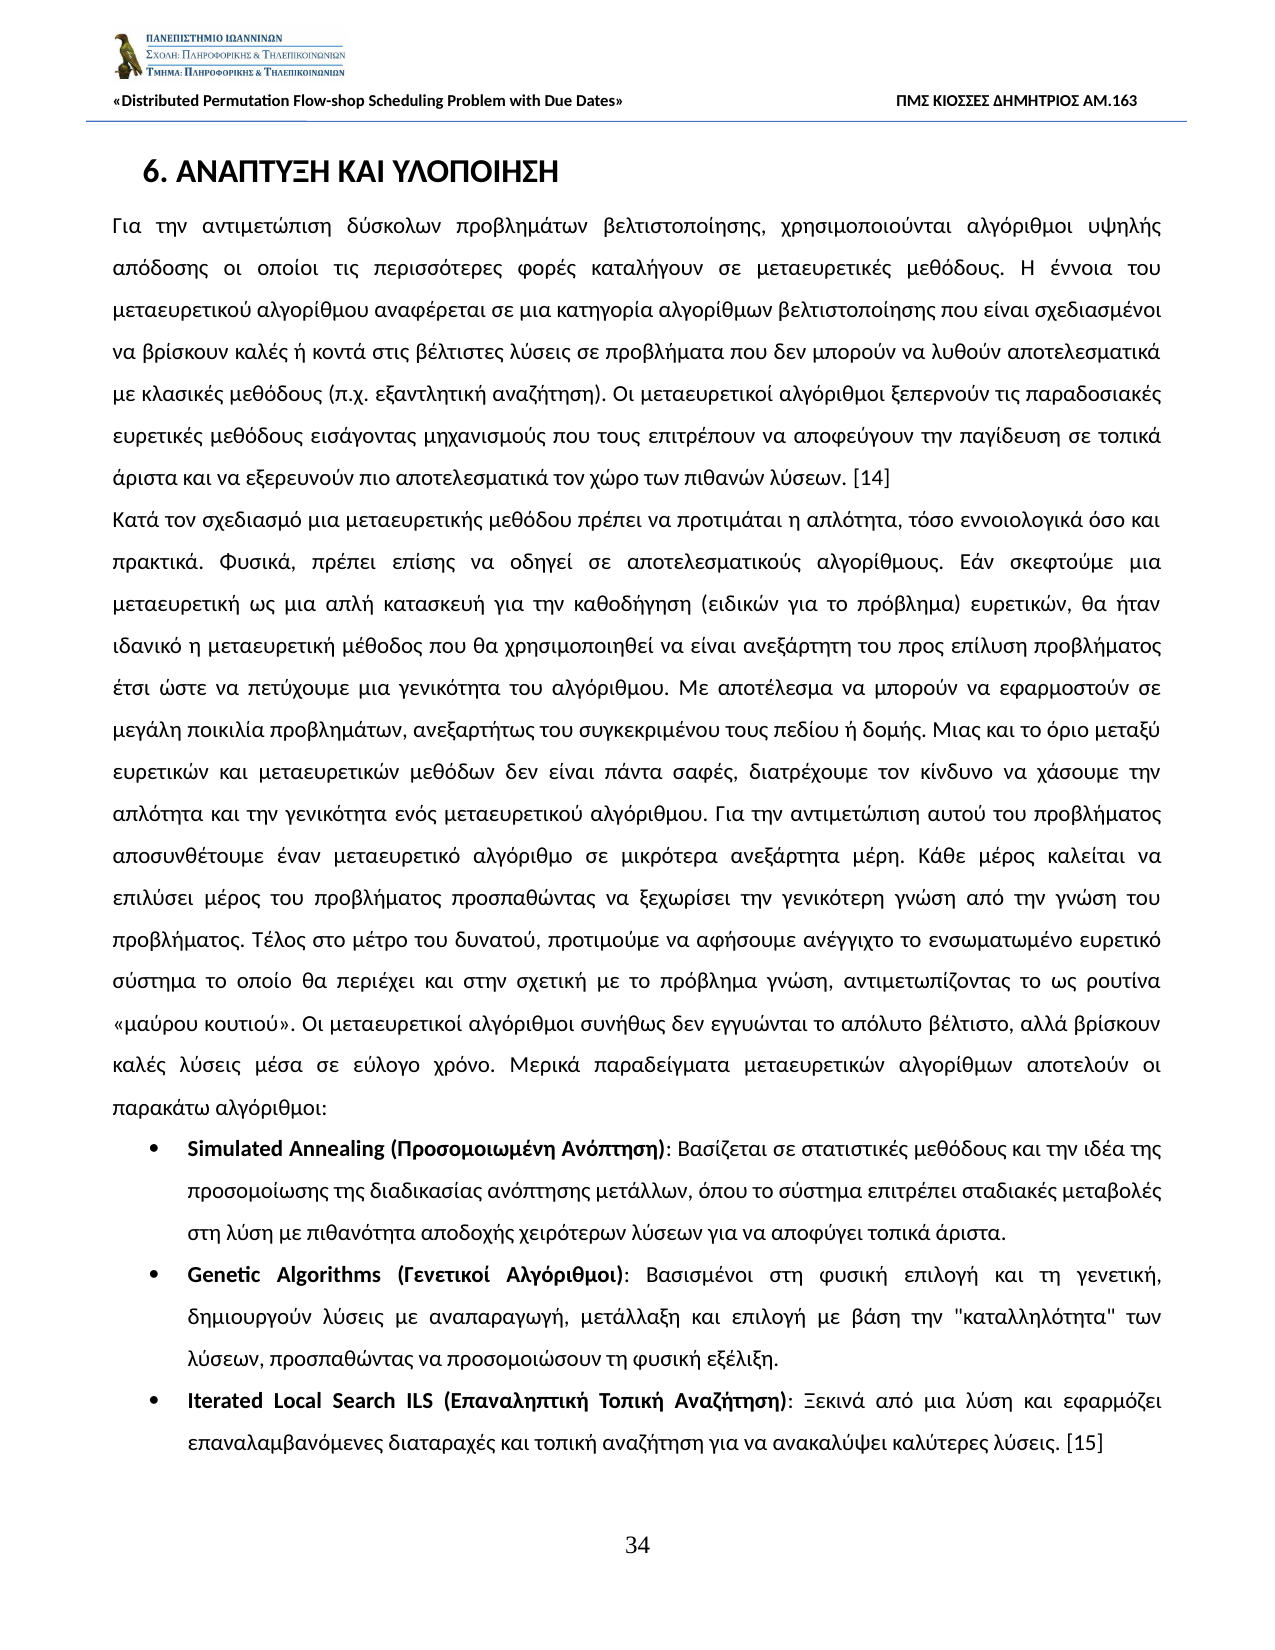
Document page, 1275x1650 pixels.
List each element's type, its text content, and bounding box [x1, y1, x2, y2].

picture [112, 26, 349, 84]
list Simulated Annealing (Προσομοιωμένη Ανόπτηση): Βασίζεται σε στατιστικές μεθόδους και την ιδέα της προσομοίωσης της διαδικασίας ανόπτησης μετάλλων, όπου το σύστημα επιτρέπει σταδιακές μεταβολές στη λύση με πιθανότητα αποδοχής χειρότερων λύσεων για να αποφύγει τοπικά άριστα. [150, 1134, 1162, 1247]
list Genetic Algorithms (Γενετικοί Αλγόριθμοι): Βασισμένοι στη φυσική επιλογή και τη γενετική, δημιουργούν λύσεις με αναπαραγωγή, μετάλλαξη και επιλογή με βάση την "καταλληλότητα" των λύσεων, προσπαθώντας να προσομοιώσουν τη φυσική εξέλιξη. [150, 1261, 1162, 1372]
subtitle 6. ΑΝΑΠΤΥΞΗ ΚΑΙ ΥΛΟΠΟΙΗΣΗ [142, 150, 1162, 191]
text Για την αντιμετώπιση δύσκολων προβλημάτων βελτιστοποίησης, χρησιμοποιούνται αλγόριθμοι υψηλής απόδοσης οι οποίοι τις περισσότερες φορές καταλήγουν σε μεταευρετικές μεθόδους. Η έννοια του μεταευρετικού αλγορίθμου αναφέρεται σε μια κατηγορία αλγορίθμων βελτιστοποίησης που είναι σχεδιασμένοι να βρίσκουν καλές ή κοντά στις βέλτιστες λύσεις σε προβλήματα που δεν μπορούν να λυθούν αποτελεσματικά με κλασικές μεθόδους (π.χ. εξαντλητική αναζήτηση). Οι μεταευρετικοί αλγόριθμοι ξεπερνούν τις παραδοσιακές ευρετικές μεθόδους εισάγοντας μηχανισμούς που τους επιτρέπουν να αποφεύγουν την παγίδευση σε τοπικά άριστα και να εξερευνούν πιο αποτελεσματικά τον χώρο των πιθανών λύσεων. [112, 211, 1162, 491]
text Κατά τον σχεδιασμό μια μεταευρετικής μεθόδου πρέπει να προτιμάται η απλότητα, τόσο εννοιολογικά όσο και πρακτικά. Φυσικά, πρέπει επίσης να οδηγεί σε αποτελεσματικούς αλγορίθμους. Εάν σκεφτούμε μια μεταευρετική ως μια απλή κατασκευή για την καθοδήγηση (ειδικών για το πρόβλημα) ευρετικών, θα ήταν ιδανικό η μεταευρετική μέθοδος που θα χρησιμοποιηθεί να είναι ανεξάρτητη του προς επίλυση προβλήματος έτσι ώστε να πετύχουμε μια γενικότητα του αλγόριθμου. Με αποτέλεσμα να μπορούν να εφαρμοστούν σε μεγάλη ποικιλία προβλημάτων, ανεξαρτήτως του συγκεκριμένου τους πεδίου ή δομής. Μιας και το όριο μεταξύ ευρετικών και μεταευρετικών μεθόδων δεν είναι πάντα σαφές, διατρέχουμε τον κίνδυνο να χάσουμε την απλότητα και την γενικότητα ενός μεταευρετικού αλγόριθμου. Για την αντιμετώπιση αυτού του προβλήματος αποσυνθέτουμε έναν μεταευρετικό αλγόριθμο σε μικρότερα ανεξάρτητα μέρη. Κάθε μέρος καλείται να επιλύσει μέρος του προβλήματος προσπαθώντας να ξεχωρίσει την γενικότερη γνώση από την γνώση του προβλήματος. Τέλος στο μέτρο του δυνατού, προτιμούμε να αφήσουμε ανέγγιχτο το ενσωματωμένο ευρετικό σύστημα το οποίο θα περιέχει και στην σχετική με το πρόβλημα γνώση, αντιμετωπίζοντας το ως ρουτίνα «μαύρου κουτιού». Οι μεταευρετικοί αλγόριθμοι συνήθως δεν εγγυώνται το απόλυτο βέλτιστο, αλλά βρίσκουν καλές λύσεις μέσα σε εύλογο χρόνο. Μερικά παραδείγματα μεταευρετικών αλγορίθμων αποτελούν οι παρακάτω αλγόριθμοι: [112, 505, 1162, 1121]
list Iterated Local Search ILS (Επαναληπτική Τοπική Αναζήτηση): Ξεκινά από μια λύση και εφαρμόζει επαναλαμβανόμενες διαταραχές και τοπική αναζήτηση για να ανακαλύψει καλύτερες λύσεις. [150, 1386, 1162, 1456]
